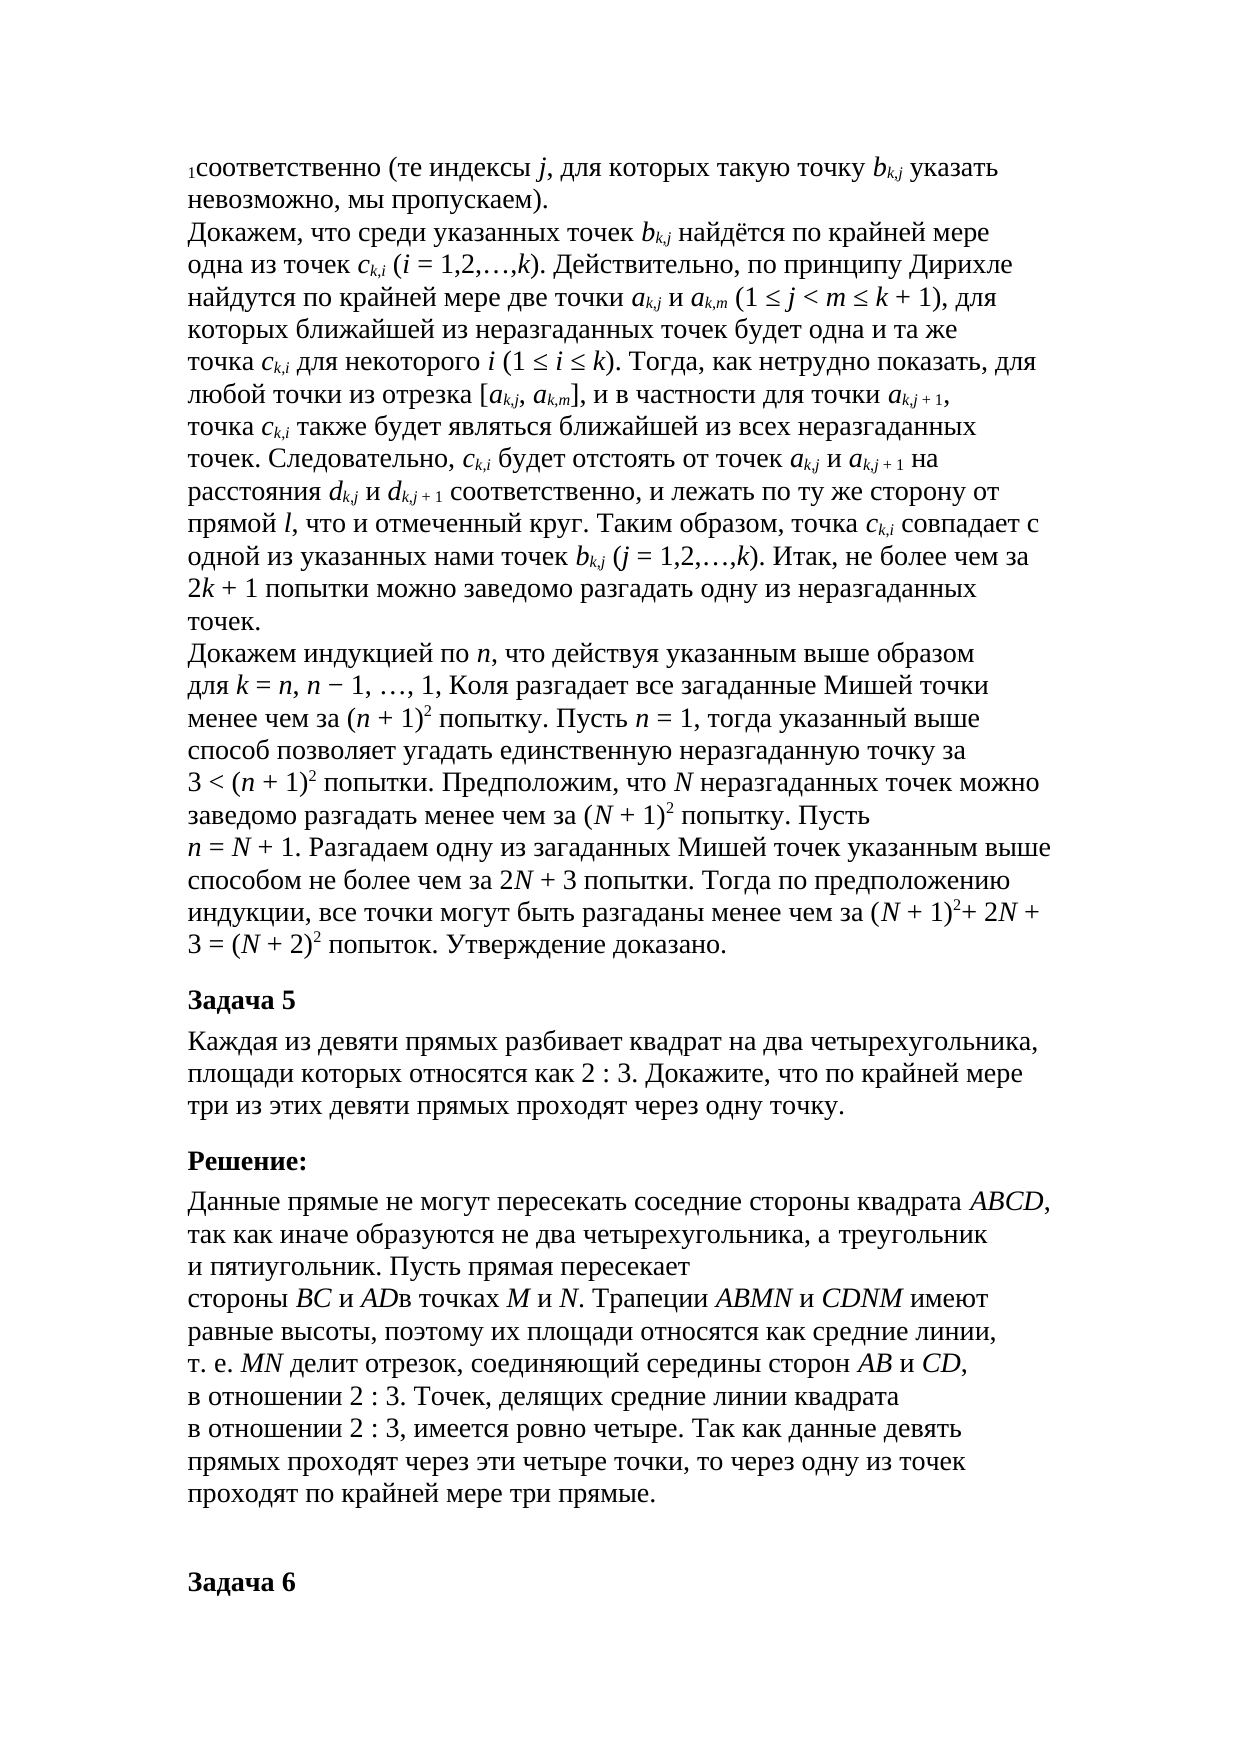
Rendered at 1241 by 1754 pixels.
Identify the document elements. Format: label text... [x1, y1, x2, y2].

subtitle Решение: [187, 1144, 1053, 1177]
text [187, 150, 1053, 960]
text Данные прямые не могут пересекать соседние стороны квадрата ABCD, так как иначе образуются не два четырехугольника, а треугольник и пятиугольник. Пусть прямая пересекает стороны BC и ADв точках M и N. Трапеции ABMN и CDNM имеют равные высоты, поэтому их площади относятся как средние линии, т. е. MN делит отрезок, соединяющий середины сторон AB и CD, в отношении 2 : 3. Точек, делящих средние линии квадрата в отношении 2 : 3, имеется ровно четыре. Так как данные девять прямых проходят через эти четыре точки, то через одну из точек проходят по крайней мере три прямые. [187, 1184, 1053, 1537]
subtitle Задача 6 [187, 1565, 1053, 1598]
text Каждая из девяти прямых разбивает квадрат на два четырехугольника, площади которых относятся как 2 : 3. Докажите, что по крайней мере три из этих девяти прямых проходят через одну точку. [187, 1023, 1053, 1121]
subtitle Задача 5 [187, 983, 1053, 1016]
